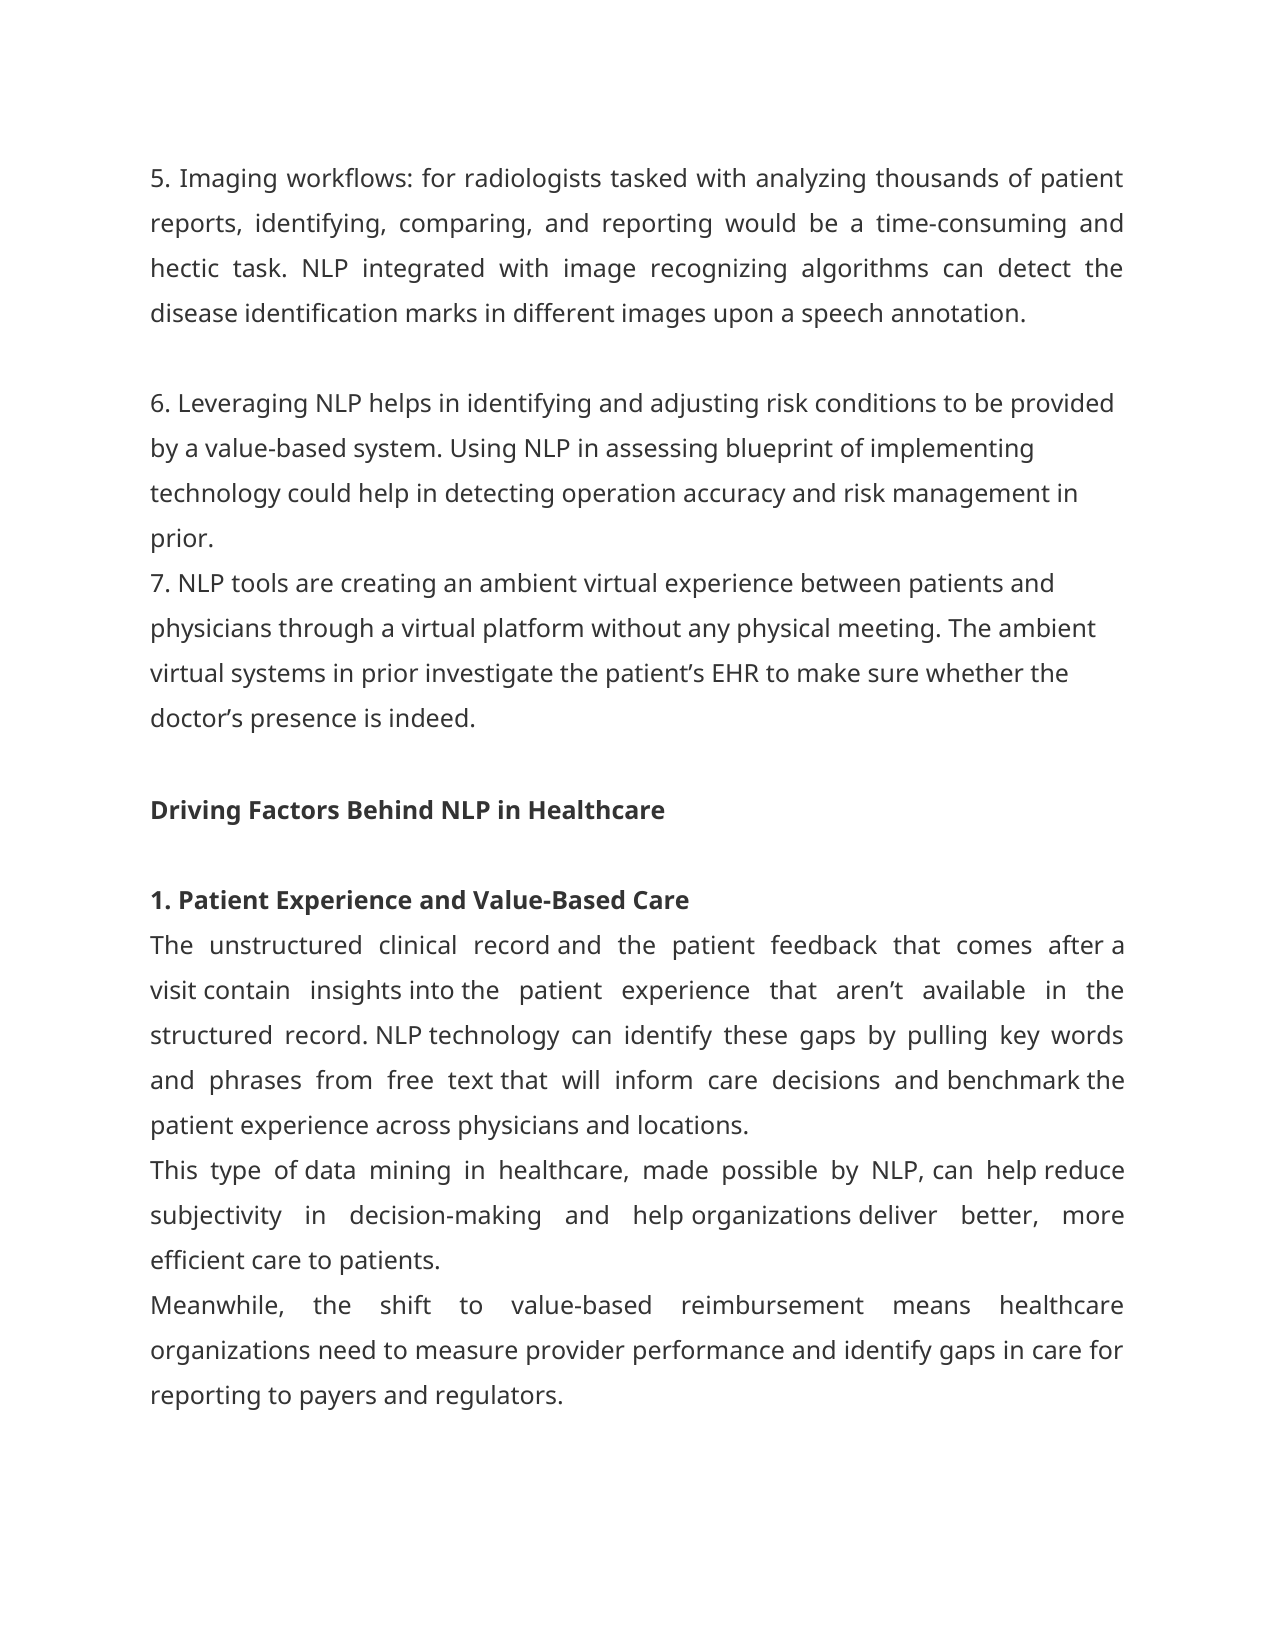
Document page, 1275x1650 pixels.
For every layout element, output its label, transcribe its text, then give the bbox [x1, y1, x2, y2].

text 6. Leveraging NLP helps in identifying and adjusting risk conditions to be provided by a value-based system. Using NLP in assessing blueprint of implementing technology could help in detecting operation accuracy and risk management in prior. [150, 330, 1125, 555]
text 1. Patient Experience and Value-Based Care [150, 872, 1125, 917]
text Meanwhile, the shift to value-based reimbursement means healthcare organizations need to measure provider performance and identify gaps in care for reporting to payers and regulators. [150, 1277, 1125, 1412]
text Driving Factors Behind NLP in Healthcare [150, 782, 1125, 827]
text The unstructured clinical record and the patient feedback that comes after a visit contain insights into the patient experience that aren’t available in the structured record. NLP technology can identify these gaps by pulling key words and phrases from free text that will inform care decisions and benchmark the patient experience across physicians and locations. [150, 917, 1125, 1142]
text 5. Imaging workflows: for radiologists tasked with analyzing thousands of patient reports, identifying, comparing, and reporting would be a time-consuming and hectic task. NLP integrated with image recognizing algorithms can detect the disease identification marks in different images upon a speech annotation. [150, 150, 1125, 330]
text 7. NLP tools are creating an ambient virtual experience between patients and physicians through a virtual platform without any physical meeting. The ambient virtual systems in prior investigate the patient’s EHR to make sure whether the doctor’s presence is indeed. [150, 555, 1125, 735]
text This type of data mining in healthcare, made possible by NLP, can help reduce subjectivity in decision-making and help organizations deliver better, more efficient care to patients. [150, 1142, 1125, 1277]
